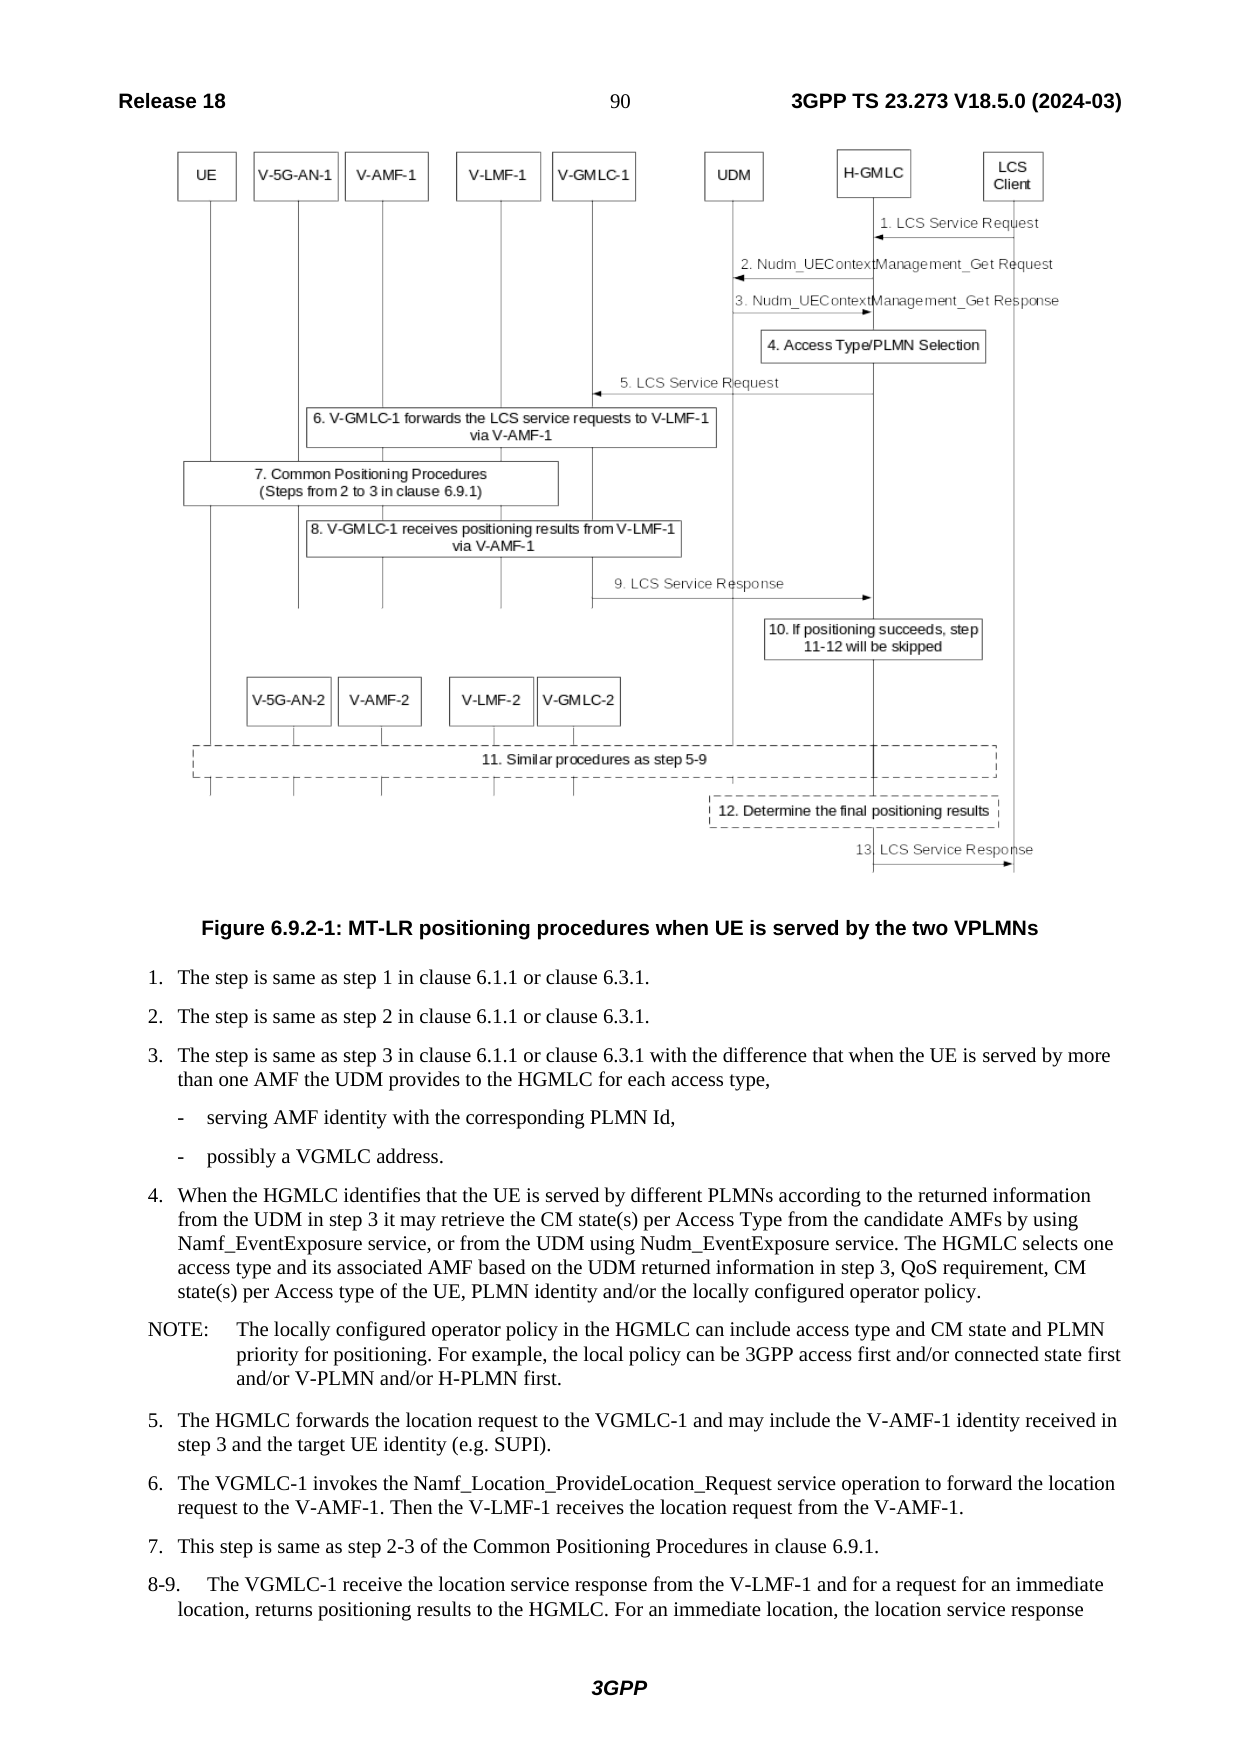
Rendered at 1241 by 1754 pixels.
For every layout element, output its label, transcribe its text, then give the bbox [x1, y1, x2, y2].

text 6. The VGMLC-1 invokes the Namf_Location_ProvideLocation_Request service operation to forward the location request to the V-AMF-1. Then the V-LMF-1 receives the location request from the V-AMF-1. [148, 1471, 1122, 1519]
text NOTE: The locally configured operator policy in the HGMLC can include access type and CM state and PLMN priority for positioning. For example, the local policy can be 3GPP access first and/or connected state first and/or V-PLMN and/or H-PLMN first. [148, 1317, 1122, 1389]
text 5. The HGMLC forwards the location request to the VGMLC-1 and may include the V-AMF-1 identity received in step 3 and the target UE identity (e.g. SUPI). [148, 1408, 1122, 1456]
text - possibly a VGMLC address. [177, 1144, 1122, 1168]
text - serving AMF identity with the corresponding PLMN Id, [177, 1105, 1122, 1129]
text 4. When the HGMLC identifies that the UE is served by different PLMNs according to the returned information from the UDM in step 3 it may retrieve the CM state(s) per Access Type from the candidate AMFs by using Namf_EventExposure service, or from the UDM using Nudm_EventExposure service. The HGMLC selects one access type and its associated AMF based on the UDM returned information in step 3, QoS requirement, CM state(s) per Access type of the UE, PLMN identity and/or the locally configured operator policy. [148, 1182, 1122, 1303]
text 2. The step is same as step 2 in clause 6.1.1 or clause 6.3.1. [148, 1004, 1122, 1028]
text 3. The step is same as step 3 in clause 6.1.1 or clause 6.3.1 with the difference that when the UE is served by more than one AMF the UDM provides to the HGMLC for each access type, [148, 1042, 1122, 1091]
text 7. This step is same as step 2-3 of the Common Positioning Procedures in clause 6.9.1. [148, 1534, 1122, 1558]
text 1. The step is same as step 1 in clause 6.1.1 or clause 6.3.1. [148, 965, 1122, 989]
text Figure 6.9.2-1: MT-LR positioning procedures when UE is served by the two VPLMNs [118, 916, 1122, 940]
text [148, 1572, 1122, 1621]
